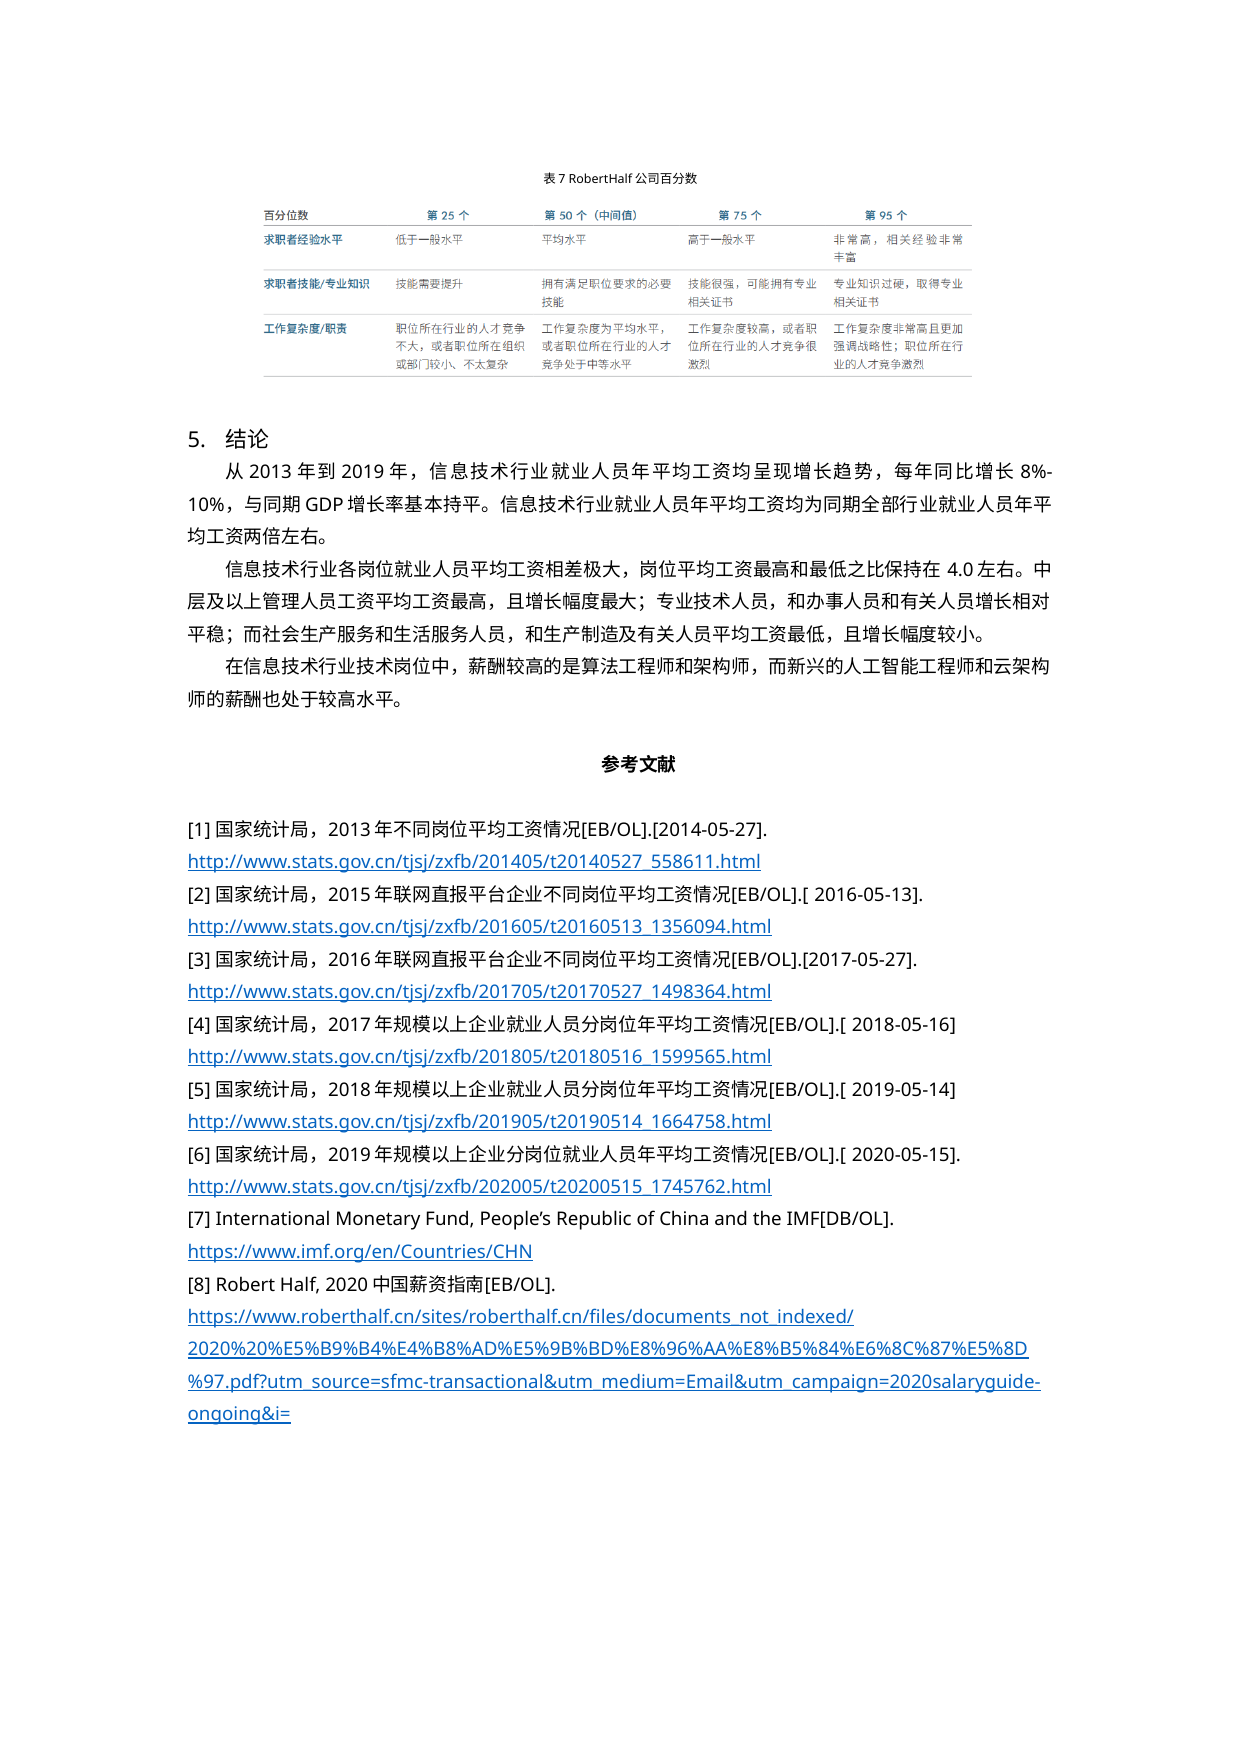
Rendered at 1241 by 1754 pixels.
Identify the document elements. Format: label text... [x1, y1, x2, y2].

text 在信息技术行业技术岗位中，薪酬较高的是算法工程师和架构师，而新兴的人工智能工程师和云架构师的薪酬也处于较高水平。 [187, 649, 1053, 714]
text [6] 国家统计局，2019年规模以上企业分岗位就业人员年平均工资情况[EB/OL].[ 2020-05-15]. http://www.stats.gov.cn/tjsj/zxfb/202005/t20200515_1745762.html [187, 1137, 1053, 1202]
list 结论 [187, 422, 1053, 454]
text [7] International Monetary Fund, People’s Republic of China and the IMF[DB/OL]. https://www.imf.org/en/Countries/CHN [187, 1202, 1053, 1267]
text 从2013年到2019年，信息技术行业就业人员年平均工资均呈现增长趋势，每年同比增长8%-10%，与同期GDP增长率基本持平。信息技术行业就业人员年平均工资均为同期全部行业就业人员年平均工资两倍左右。 [187, 454, 1053, 552]
text 表7 RobertHalf公司百分数 [187, 162, 1053, 194]
text [3] 国家统计局，2016年联网直报平台企业不同岗位平均工资情况[EB/OL].[2017-05-27]. http://www.stats.gov.cn/tjsj/zxfb/201705/t20170527_1498364.html [187, 942, 1053, 1007]
text 信息技术行业各岗位就业人员平均工资相差极大，岗位平均工资最高和最低之比保持在4.0左右。中层及以上管理人员工资平均工资最高，且增长幅度最大；专业技术人员，和办事人员和有关人员增长相对平稳；而社会生产服务和生活服务人员，和生产制造及有关人员平均工资最低，且增长幅度较小。 [187, 552, 1053, 649]
text [5] 国家统计局，2018年规模以上企业就业人员分岗位年平均工资情况[EB/OL].[ 2019-05-14] http://www.stats.gov.cn/tjsj/zxfb/201905/t20190514_1664758.html [187, 1072, 1053, 1137]
text [2] 国家统计局，2015年联网直报平台企业不同岗位平均工资情况[EB/OL].[ 2016-05-13]. http://www.stats.gov.cn/tjsj/zxfb/201605/t20160513_1356094.html [187, 877, 1053, 942]
text [1] 国家统计局，2013年不同岗位平均工资情况[EB/OL].[2014-05-27]. http://www.stats.gov.cn/tjsj/zxfb/201405/t20140527_558611.html [187, 812, 1053, 877]
text [8] Robert Half, 2020中国薪资指南[EB/OL]. https://www.roberthalf.cn/sites/roberthalf.cn/files/documents_not_indexed/2020%20%E5%B9%B4%E4%B8%AD%E5%9B%BD%E8%96%AA%E8%B5%84%E6%8C%87%E5%8D%97.pdf?utm_source=sfmc-transactional&utm_medium=Email&utm_campaign=2020salaryguide-ongoing&i= [187, 1267, 1053, 1429]
picture [251, 194, 990, 391]
text [4] 国家统计局，2017年规模以上企业就业人员分岗位年平均工资情况[EB/OL].[ 2018-05-16] http://www.stats.gov.cn/tjsj/zxfb/201805/t20180516_1599565.html [187, 1007, 1053, 1072]
text 参考文献 [187, 747, 1053, 779]
